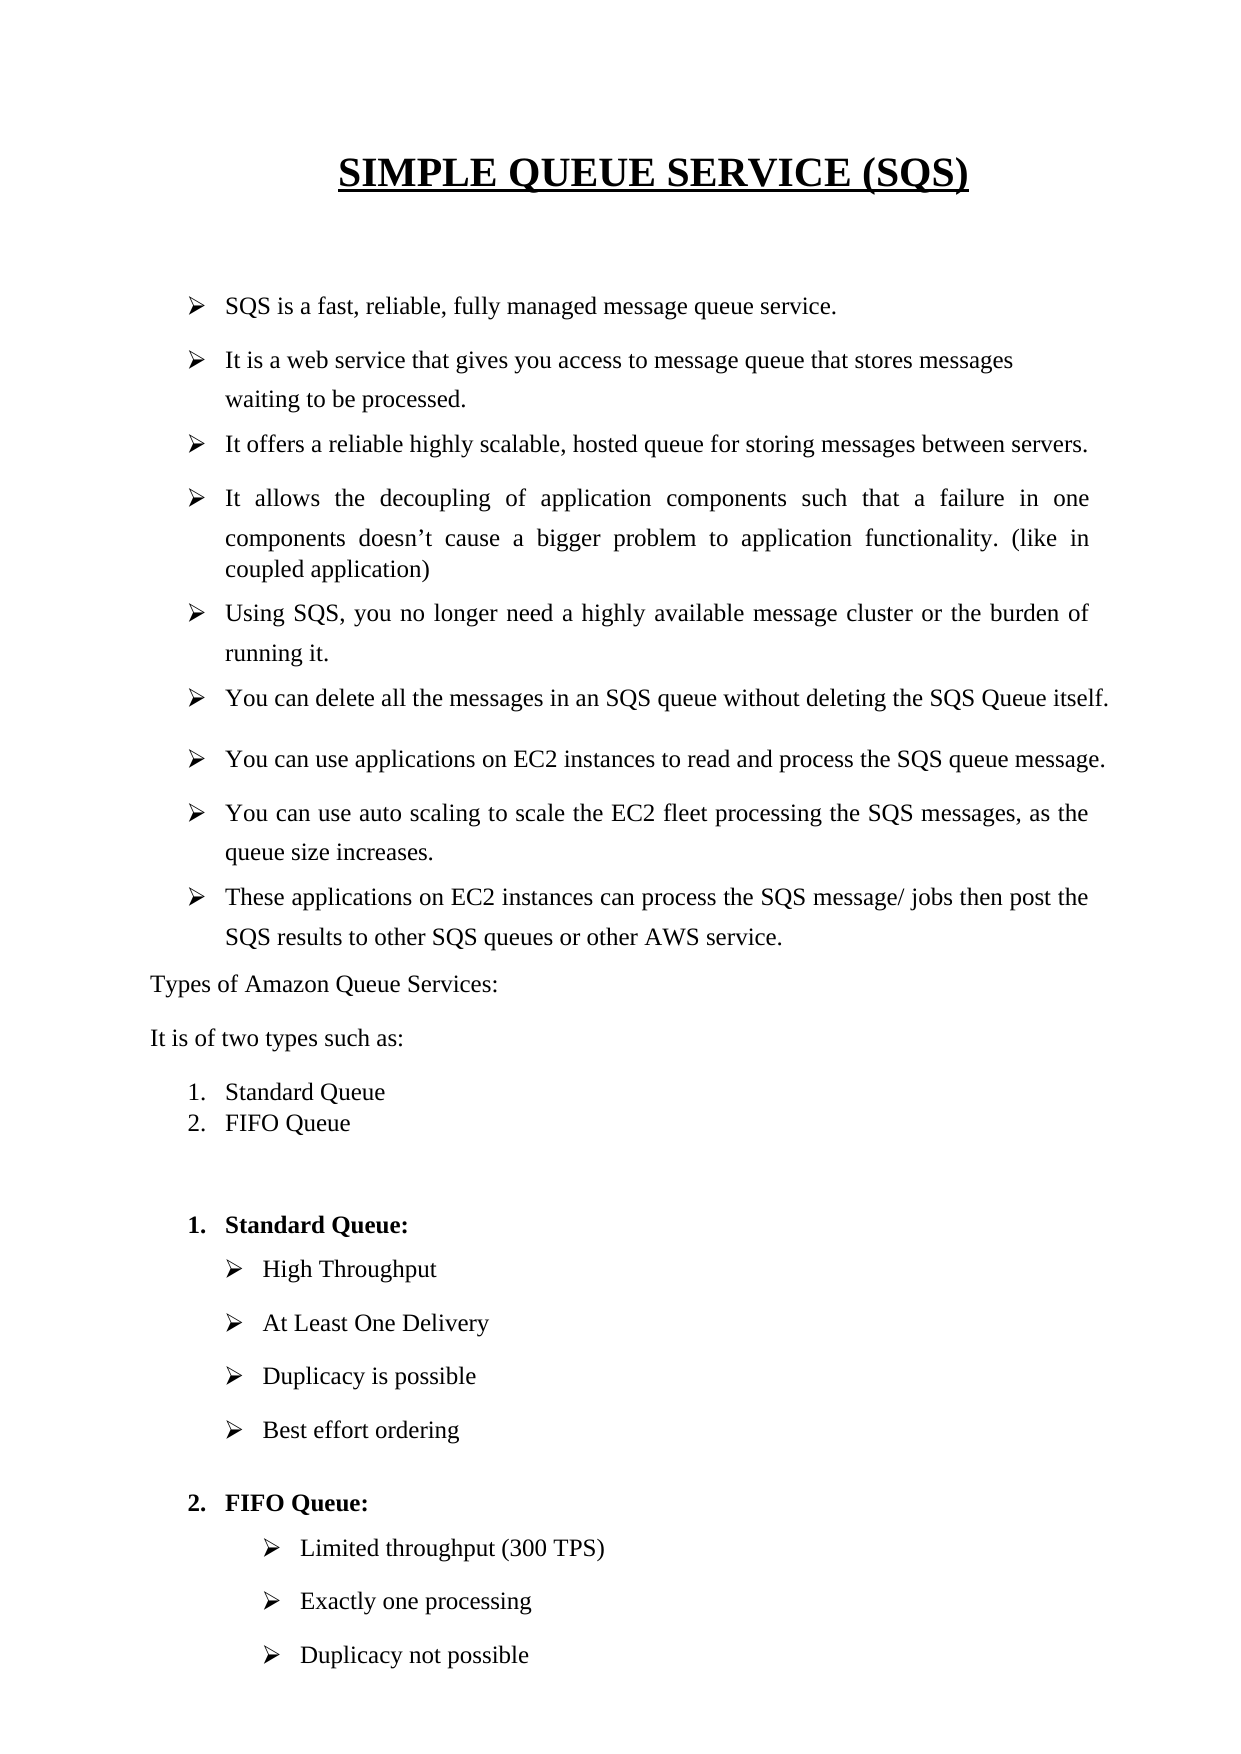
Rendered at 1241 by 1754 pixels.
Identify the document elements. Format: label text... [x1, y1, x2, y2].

list These applications on EC2 instances can process the SQS message/ jobs then post the SQS results to other SQS queues or other AWS service. [187, 869, 1090, 950]
list High Throughput [225, 1241, 1232, 1292]
list At Least One Delivery [225, 1294, 1232, 1346]
list Standard Queue [187, 1077, 1232, 1106]
list Best effort ordering [225, 1401, 1232, 1452]
list FIFO Queue [187, 1108, 1232, 1137]
list It offers a reliable highly scalable, hosted queue for storing messages between servers. [187, 416, 1232, 467]
list It allows the decoupling of application components such that a failure in one components doesn’t cause a bigger problem to application functionality. (like in coupled application) [187, 469, 1090, 583]
subtitle SIMPLE QUEUE SERVICE (SQS) [289, 148, 1018, 196]
list Duplicacy is possible [225, 1348, 1232, 1399]
list Limited throughput (300 TPS) [262, 1519, 1232, 1570]
list Using SQS, you no longer need a highly available message cluster or the burden of running it. [187, 585, 1090, 667]
subtitle Standard Queue: [187, 1210, 1232, 1239]
list Exactly one processing [262, 1572, 1232, 1624]
text Types of Amazon Queue Services: [150, 969, 1232, 998]
list SQS is a fast, reliable, fully managed message queue service. [187, 278, 1232, 329]
list You can use auto scaling to scale the EC2 fleet processing the SQS messages, as the queue size increases. [187, 784, 1090, 866]
subtitle FIFO Queue: [187, 1488, 1232, 1517]
text It is of two types such as: [150, 1023, 1232, 1052]
list You can delete all the messages in an SQS queue without deleting the SQS Queue itself. [187, 669, 1232, 721]
list You can use applications on EC2 instances to read and process the SQS queue message. [187, 731, 1232, 782]
list It is a web service that gives you access to message queue that stores messages waiting to be processed. [187, 331, 1090, 413]
list Duplicacy not possible [262, 1626, 1232, 1677]
